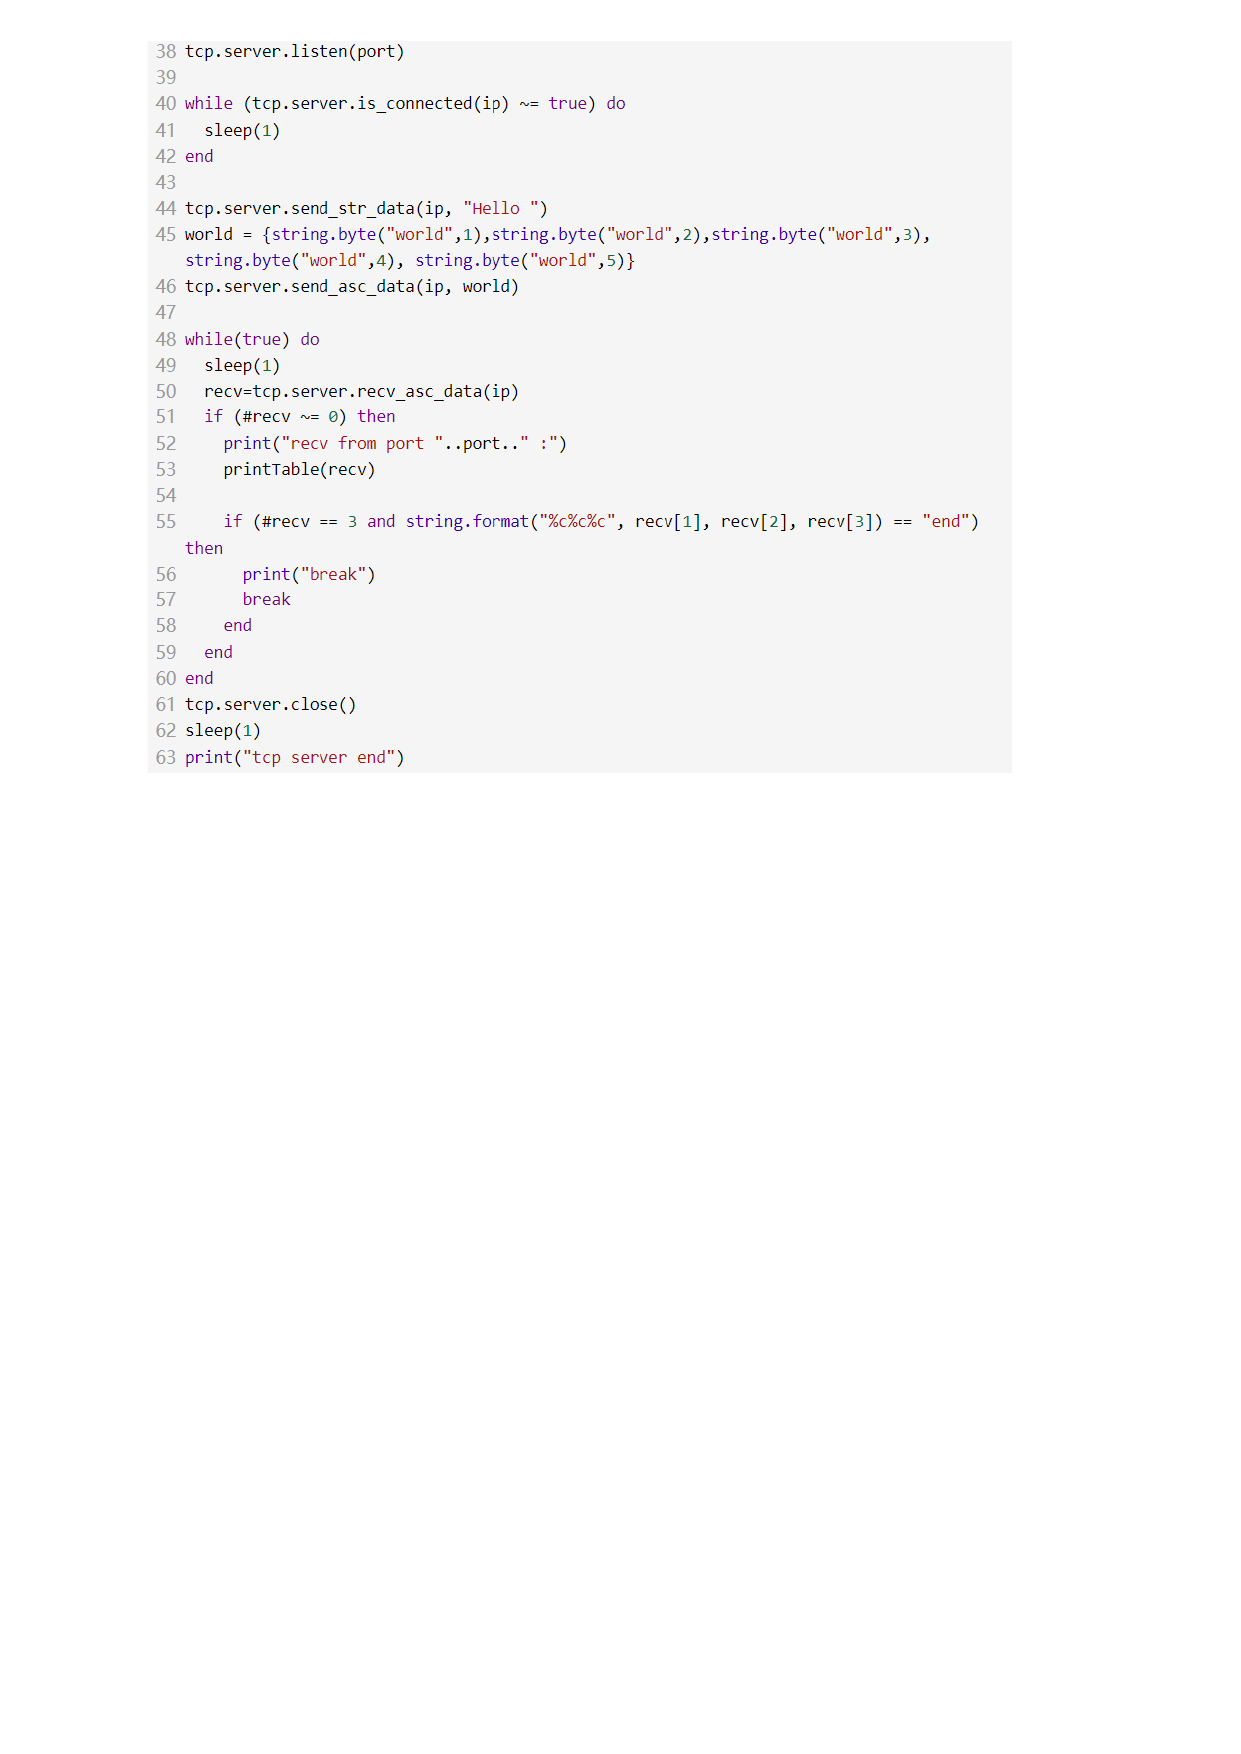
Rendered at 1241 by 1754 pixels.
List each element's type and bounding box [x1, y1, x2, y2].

picture [147, 41, 1013, 773]
